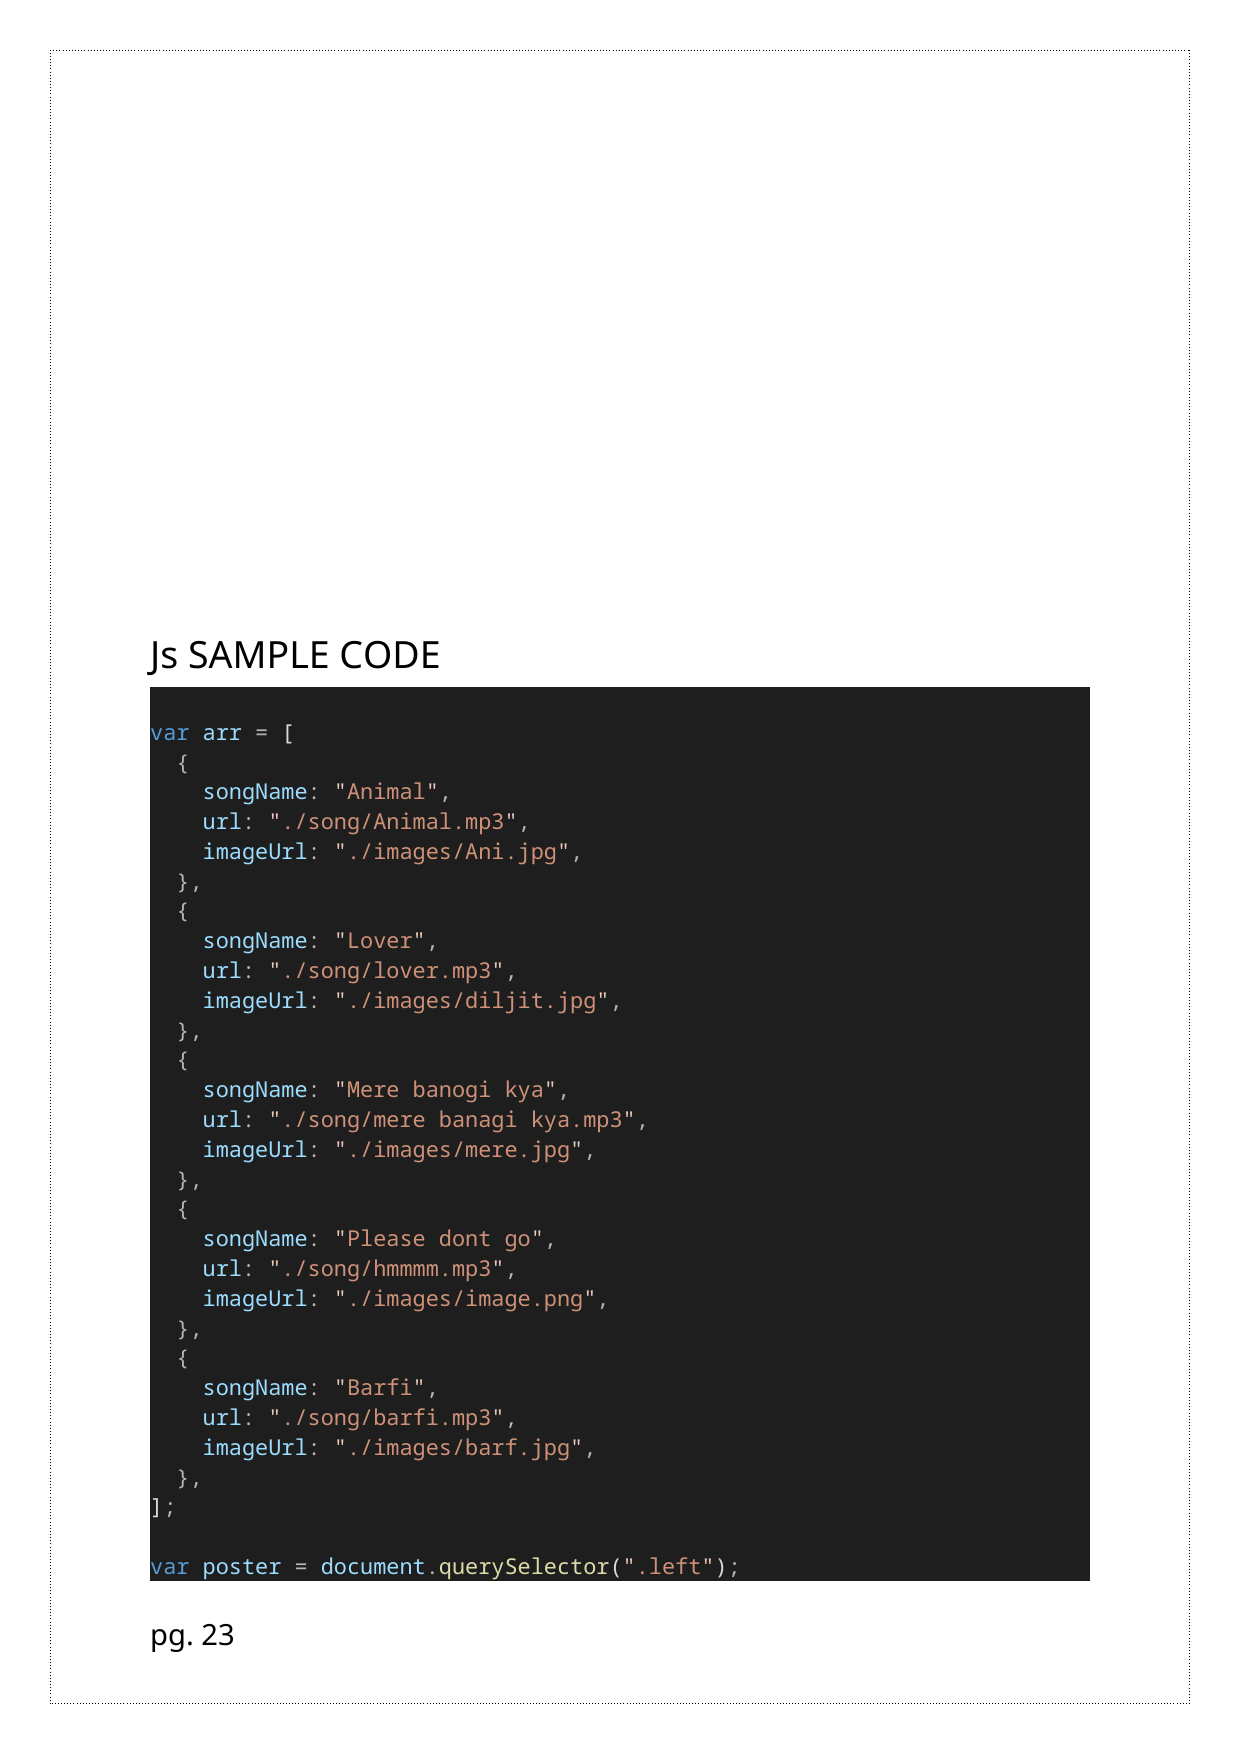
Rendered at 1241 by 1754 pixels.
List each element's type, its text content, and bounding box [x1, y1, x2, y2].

text }, [150, 1462, 1090, 1491]
text songName: "Animal", [150, 776, 1090, 806]
text imageUrl: "./images/image.png", [150, 1283, 1090, 1313]
text songName: "Please dont go", [150, 1223, 1090, 1253]
text { [150, 1193, 1090, 1223]
text ]; [150, 1491, 1090, 1521]
text { [150, 1044, 1090, 1074]
text var arr = [ [150, 717, 1090, 747]
text { [150, 896, 1090, 925]
text url: "./song/mere banagi kya.mp3", [150, 1104, 1090, 1134]
text url: "./song/lover.mp3", [150, 955, 1090, 985]
text imageUrl: "./images/diljit.jpg", [150, 985, 1090, 1015]
text }, [150, 1164, 1090, 1193]
text songName: "Mere banogi kya", [150, 1074, 1090, 1104]
text { [150, 747, 1090, 776]
text Js SAMPLE CODE [150, 628, 1090, 679]
text songName: "Lover", [150, 925, 1090, 955]
text url: "./song/hmmmm.mp3", [150, 1253, 1090, 1283]
text imageUrl: "./images/barf.jpg", [150, 1432, 1090, 1462]
text url: "./song/barfi.mp3", [150, 1402, 1090, 1432]
text { [150, 1342, 1090, 1372]
text }, [150, 866, 1090, 896]
text imageUrl: "./images/Ani.jpg", [150, 836, 1090, 866]
text imageUrl: "./images/mere.jpg", [150, 1134, 1090, 1164]
text songName: "Barfi", [150, 1372, 1090, 1402]
text url: "./song/Animal.mp3", [150, 806, 1090, 836]
text }, [150, 1015, 1090, 1044]
text var poster = document.querySelector(".left"); [150, 1551, 1090, 1581]
text }, [150, 1313, 1090, 1342]
